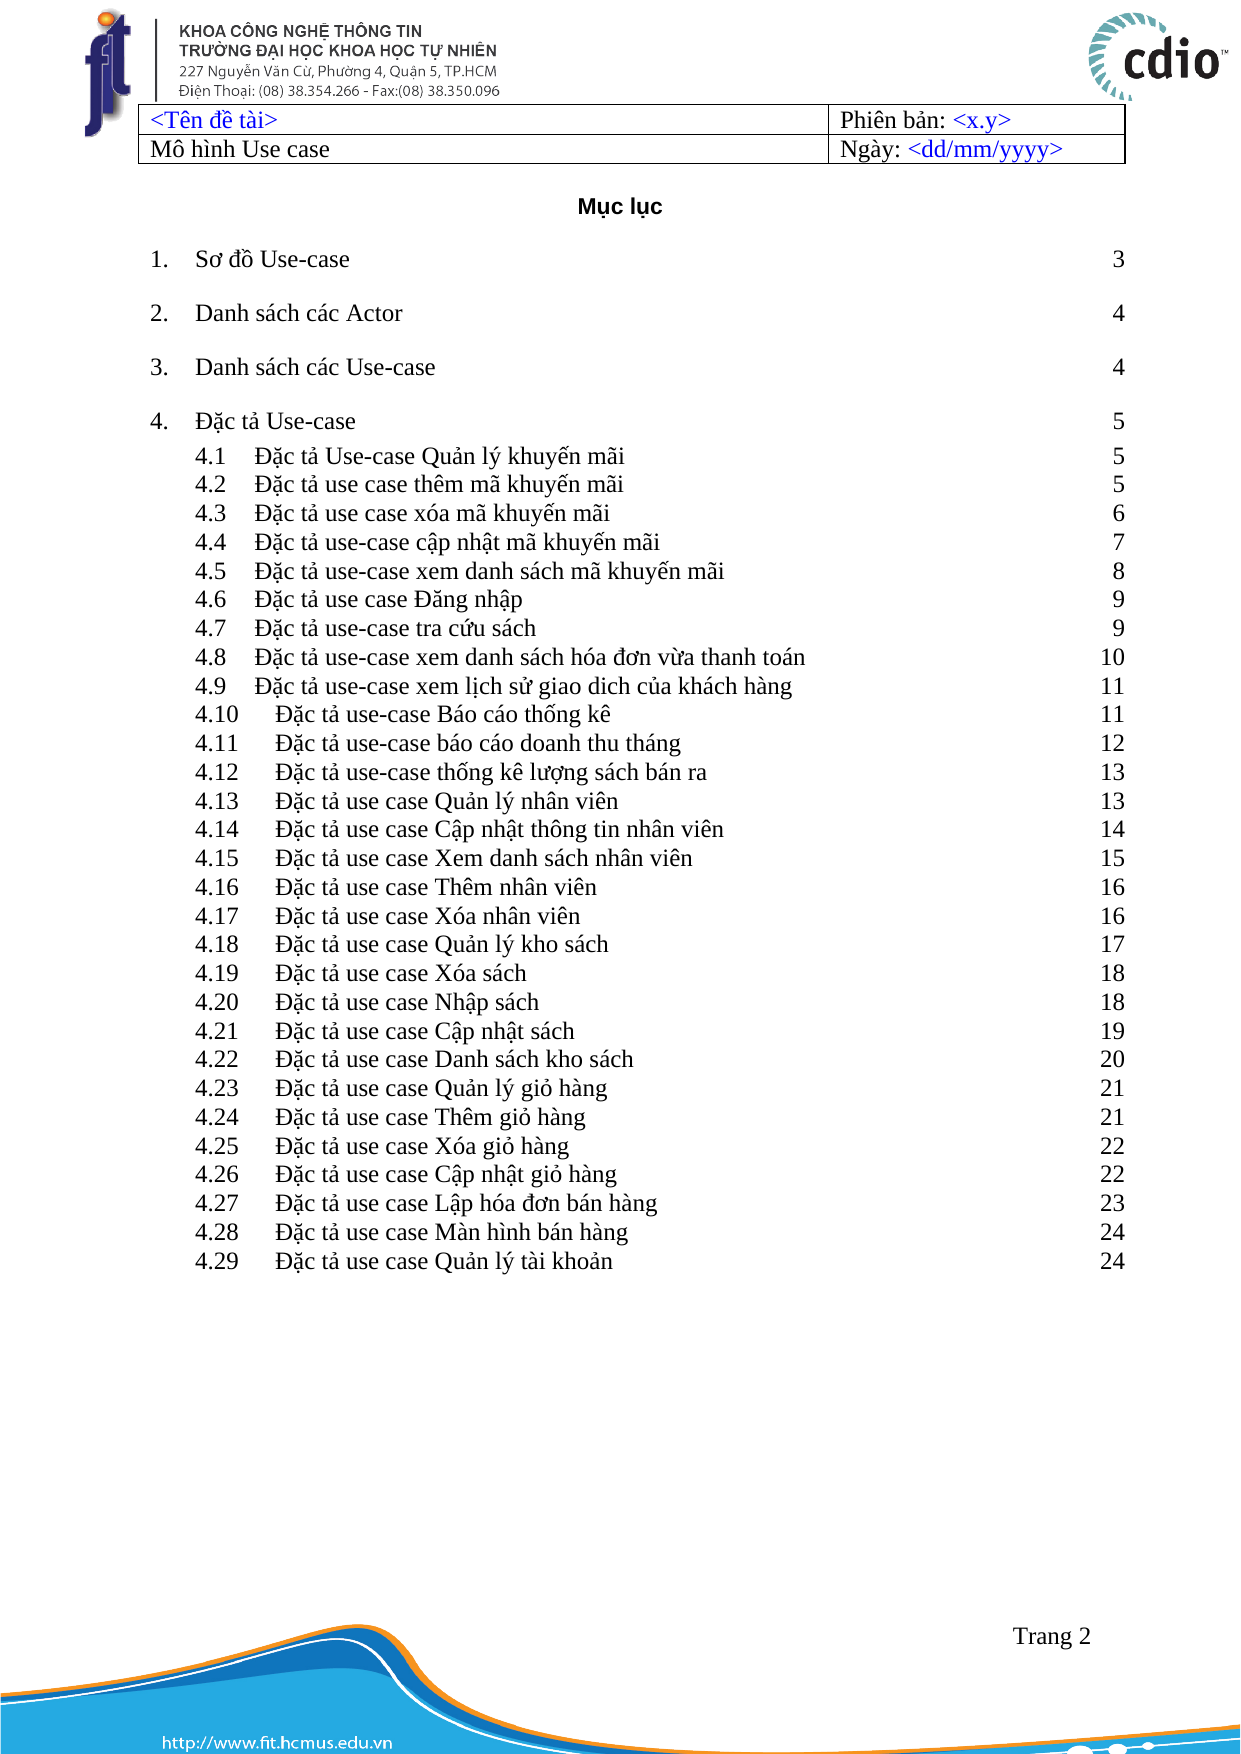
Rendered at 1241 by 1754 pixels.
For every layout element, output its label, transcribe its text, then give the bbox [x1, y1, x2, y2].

text 4.8 Đặc tả use-case xem danh sách hóa đơn vừa thanh toán 10 [195, 642, 1015, 671]
text 2. Danh sách các Actor 4 [150, 298, 1015, 327]
text 4.17 Đặc tả use case Xóa nhân viên 16 [195, 901, 1015, 929]
text 4.3 Đặc tả use case xóa mã khuyến mãi 6 [195, 498, 1015, 527]
title Mục lục [150, 193, 1090, 219]
text 4.25 Đặc tả use case Xóa giỏ hàng 22 [195, 1131, 1015, 1159]
text 4.29 Đặc tả use case Quản lý tài khoản 24 [195, 1246, 1015, 1274]
text 4.26 Đặc tả use case Cập nhật giỏ hàng 22 [195, 1159, 1015, 1188]
text 4.6 Đặc tả use case Đăng nhập 9 [195, 584, 1015, 613]
picture [829, 105, 1124, 134]
text 4.16 Đặc tả use case Thêm nhân viên 16 [195, 872, 1015, 901]
text 1. Sơ đồ Use-case 3 [150, 244, 1015, 273]
text 4.4 Đặc tả use-case cập nhật mã khuyến mãi 7 [195, 527, 1015, 556]
text 4.27 Đặc tả use case Lập hóa đơn bán hàng 23 [195, 1188, 1015, 1217]
picture [139, 135, 828, 161]
text 3. Danh sách các Use-case 4 [150, 352, 1015, 381]
picture [829, 135, 1124, 161]
text 4.19 Đặc tả use case Xóa sách 18 [195, 958, 1015, 987]
text 4.9 Đặc tả use-case xem lịch sử giao dich của khách hàng 11 [195, 671, 1015, 699]
text 4.28 Đặc tả use case Màn hình bán hàng 24 [195, 1217, 1015, 1246]
text 4.1 Đặc tả Use-case Quản lý khuyến mãi 5 [195, 441, 1015, 469]
text 4.21 Đặc tả use case Cập nhật sách 19 [195, 1016, 1015, 1044]
text 4.13 Đặc tả use case Quản lý nhân viên 13 [195, 786, 1015, 814]
picture [0, 1621, 1241, 1754]
text 4.14 Đặc tả use case Cập nhật thông tin nhân viên 14 [195, 814, 1015, 843]
text 4.2 Đặc tả use case thêm mã khuyến mãi 5 [195, 469, 1015, 498]
text 4.23 Đặc tả use case Quản lý giỏ hàng 21 [195, 1073, 1015, 1102]
text 4.24 Đặc tả use case Thêm giỏ hàng 21 [195, 1102, 1015, 1131]
text 4.7 Đặc tả use-case tra cứu sách 9 [195, 613, 1015, 642]
text 4.15 Đặc tả use case Xem danh sách nhân viên 15 [195, 843, 1015, 872]
text 4.10 Đặc tả use-case Báo cáo thống kê 11 [195, 699, 1015, 728]
picture [61, 1, 1241, 161]
picture [139, 105, 828, 134]
text 4. Đặc tả Use-case 5 [150, 406, 1015, 434]
text 4.22 Đặc tả use case Danh sách kho sách 20 [195, 1044, 1015, 1073]
text 4.12 Đặc tả use-case thống kê lượng sách bán ra 13 [195, 757, 1015, 786]
text 4.18 Đặc tả use case Quản lý kho sách 17 [195, 929, 1015, 958]
text 4.20 Đặc tả use case Nhập sách 18 [195, 987, 1015, 1016]
text 4.5 Đặc tả use-case xem danh sách mã khuyến mãi 8 [195, 556, 1015, 584]
text 4.11 Đặc tả use-case báo cáo doanh thu tháng 12 [195, 728, 1015, 757]
